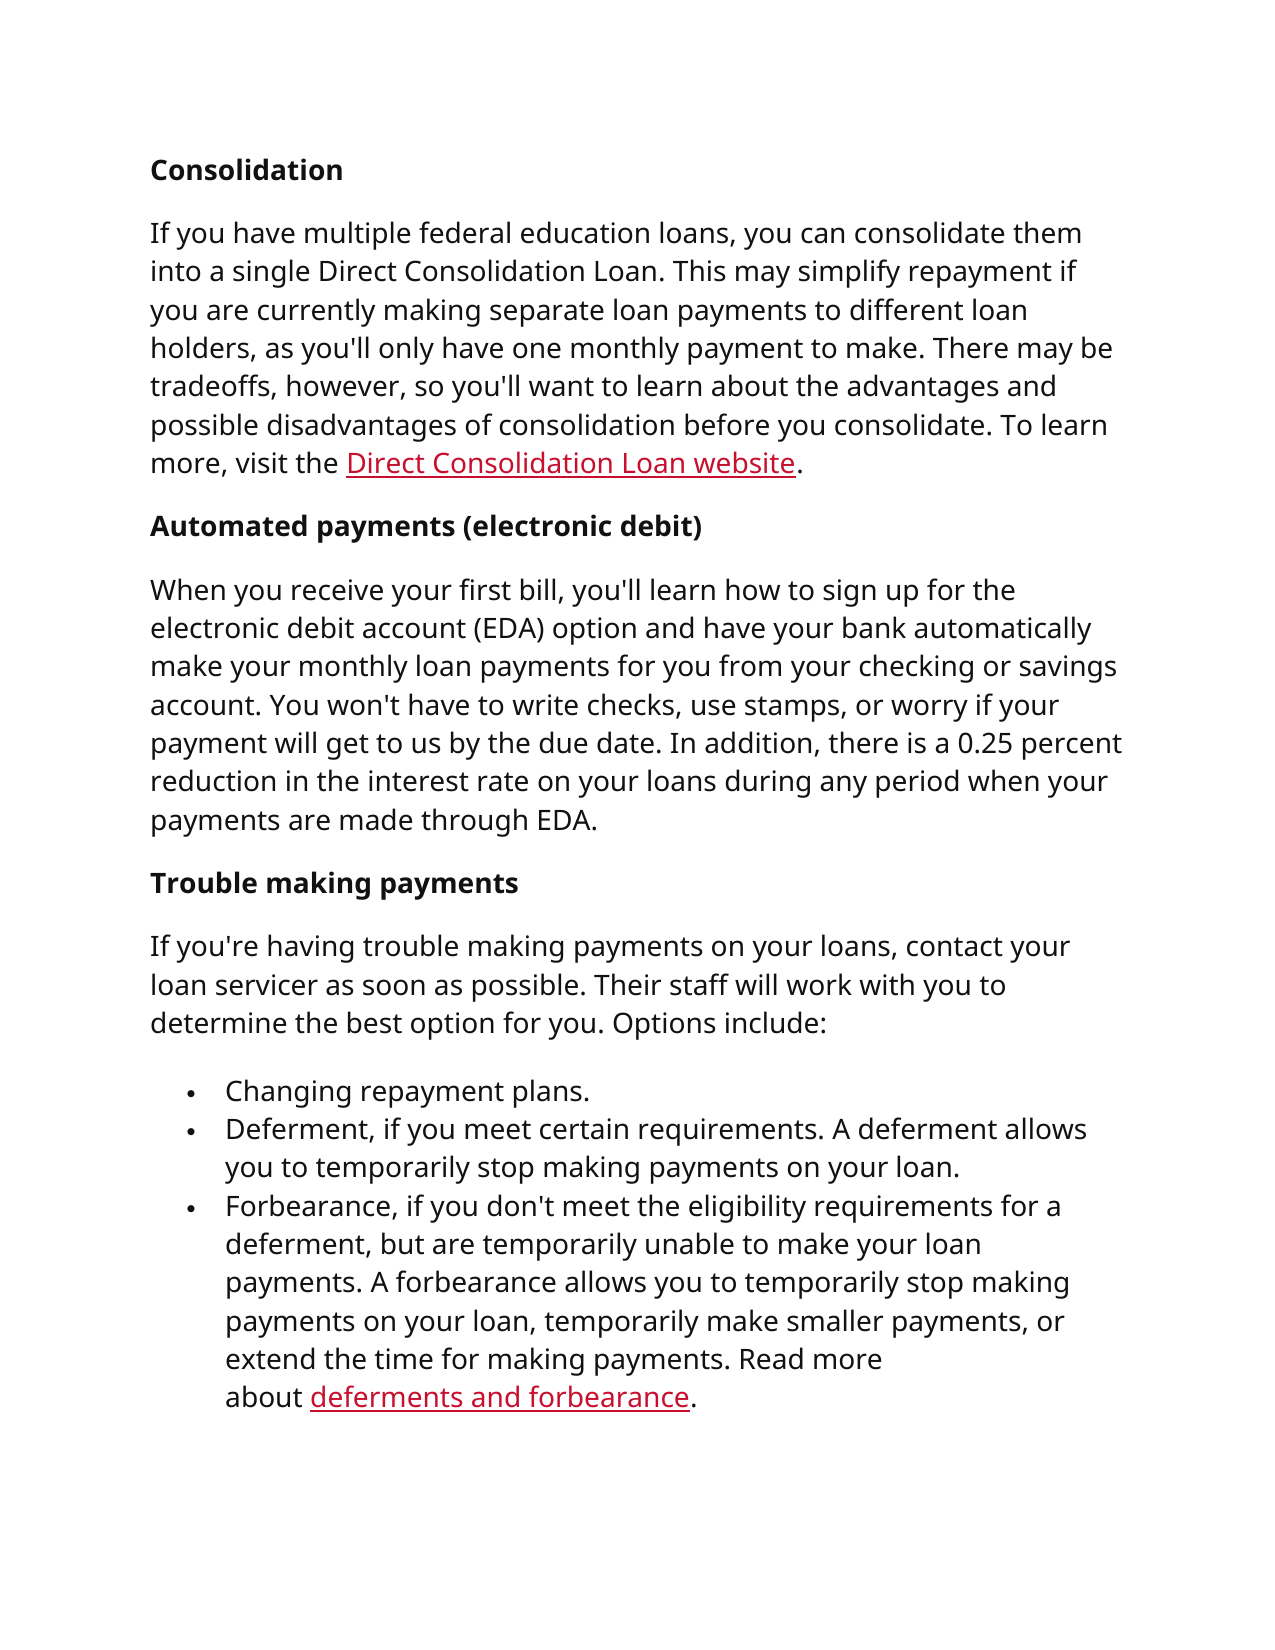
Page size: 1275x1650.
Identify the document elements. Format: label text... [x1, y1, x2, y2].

text Consolidation [150, 150, 1125, 188]
text Trouble making payments [150, 863, 1125, 902]
list Changing repayment plans. [187, 1071, 1125, 1109]
list Deferment, if you meet certain requirements. A deferment allows you to temporarily stop making payments on your loan. [187, 1109, 1125, 1186]
list Forbearance, if you don't meet the eligibility requirements for a deferment, but are temporarily unable to make your loan payments. A forbearance allows you to temporarily stop making payments on your loan, temporarily make smaller payments, or extend the time for making payments. Read more about deferments and forbearance. [187, 1186, 1125, 1416]
text Automated payments (electronic debit) [150, 507, 1125, 545]
text If you're having trouble making payments on your loans, contact your loan servicer as soon as possible. Their staff will work with you to determine the best option for you. Options include: [150, 927, 1125, 1042]
text If you have multiple federal education loans, you can consolidate them into a single Direct Consolidation Loan. This may simplify repayment if you are currently making separate loan payments to different loan holders, as you'll only have one monthly payment to make. There may be tradeoffs, however, so you'll want to learn about the advantages and possible disadvantages of consolidation before you consolidate. To learn more, visit the Direct Consolidation Loan website. [150, 213, 1125, 482]
text When you receive your first bill, you'll learn how to sign up for the electronic debit account (EDA) option and have your bank automatically make your monthly loan payments for you from your checking or savings account. You won't have to write checks, use stamps, or worry if your payment will get to us by the due date. In addition, there is a 0.25 percent reduction in the interest rate on your loans during any period when your payments are made through EDA. [150, 570, 1125, 838]
